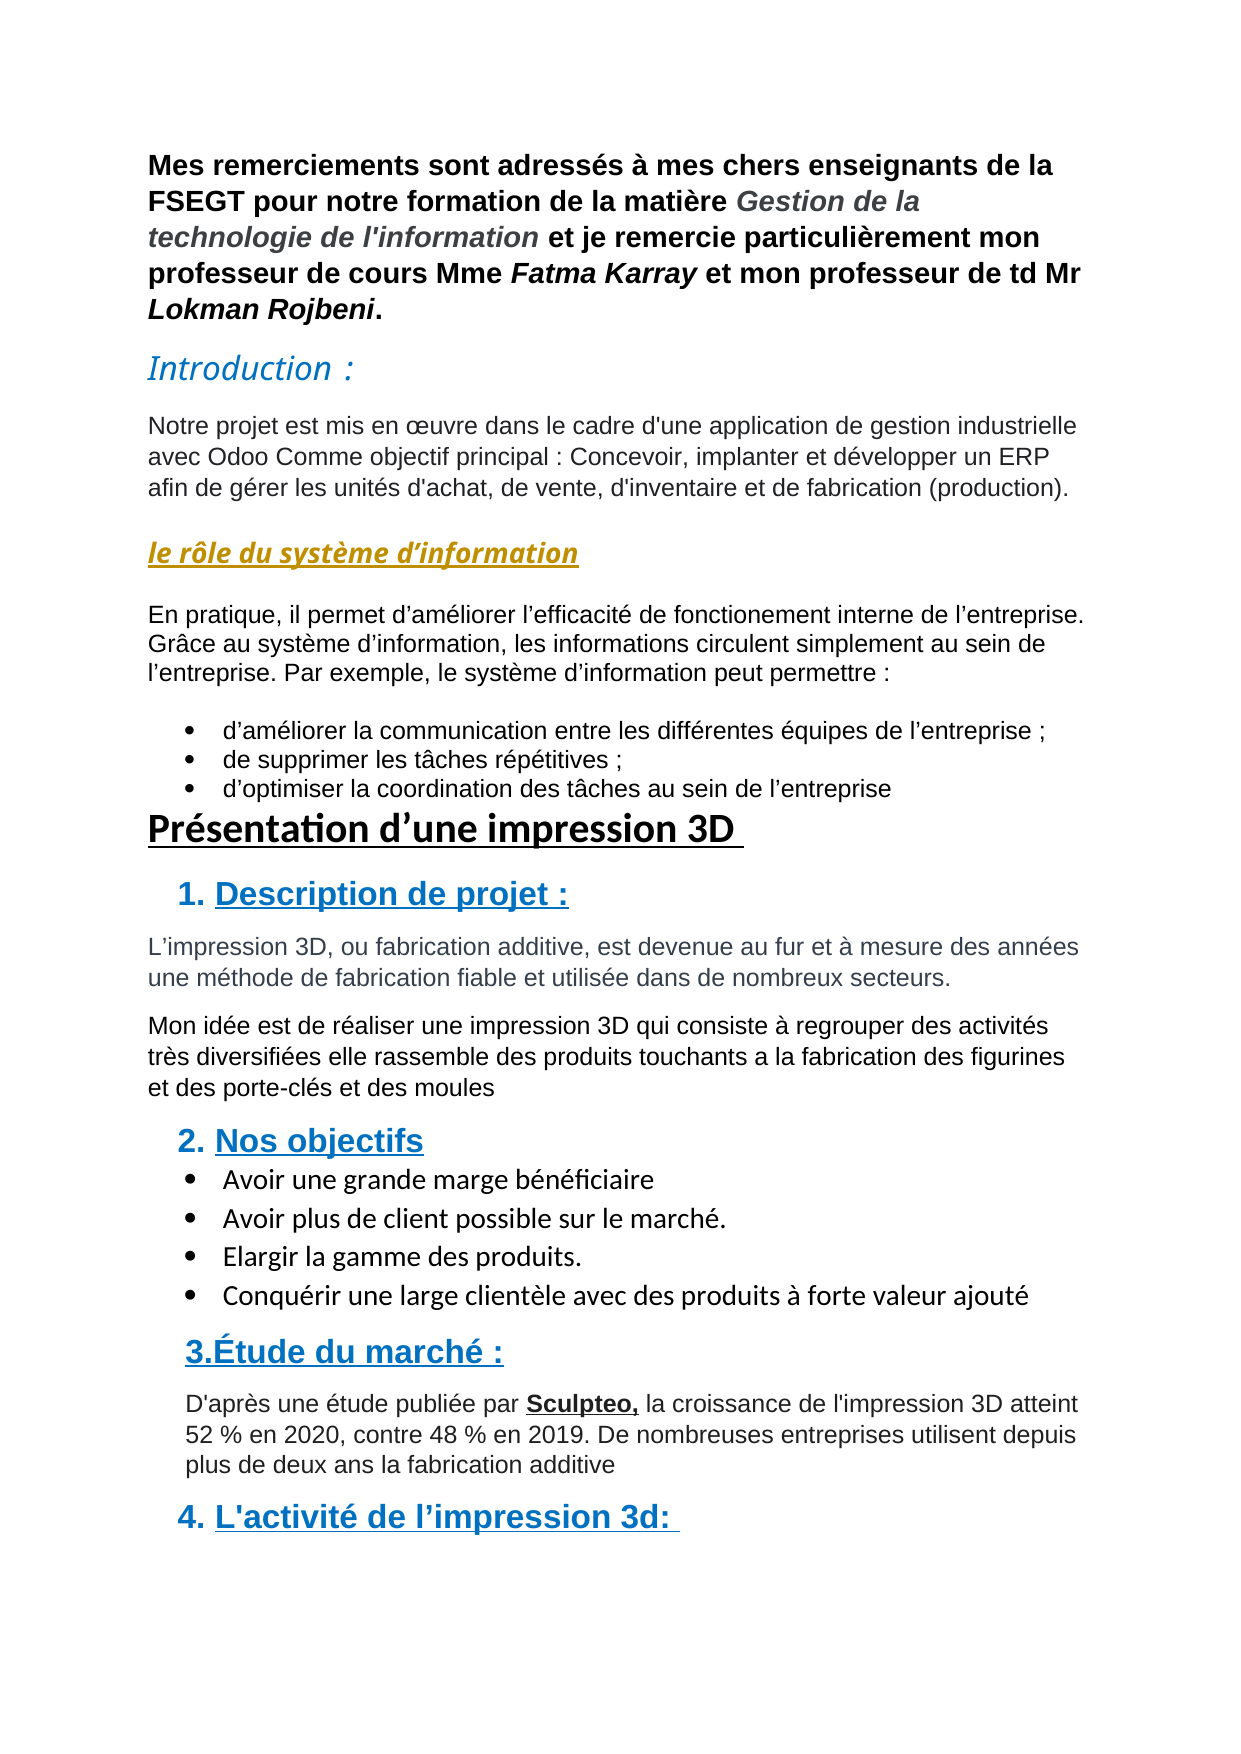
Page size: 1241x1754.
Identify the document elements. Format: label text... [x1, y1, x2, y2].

list Avoir plus de client possible sur le marché. [185, 1200, 1093, 1235]
list de supprimer les tâches répétitives ; [185, 745, 1093, 773]
subtitle En pratique, il permet d’améliorer l’efficacité de fonctionement interne de l’entreprise. Grâce au système d’information, les informations circulent simplement au sein de l’entreprise. Par exemple, le système d’information peut permettre : [148, 600, 1093, 687]
text Mes remerciements sont adressés à mes chers enseignants de la FSEGT pour notre formation de la matière Gestion de la technologie de l'information et je remercie particulièrement mon professeur de cours Mme Fatma Karray et mon professeur de td Mr Lokman Rojbeni. [148, 148, 1093, 326]
text D'après une étude publiée par Sculpteo, la croissance de l'impression 3D atteint 52 % en 2020, contre 48 % en 2019. De nombreuses entreprises utilisent depuis plus de deux ans la fabrication additive [185, 1389, 1093, 1479]
subtitle le rôle du système d’information [148, 533, 1093, 571]
list Conquérir une large clientèle avec des produits à forte valeur ajouté [185, 1277, 1093, 1312]
list Nos objectifs [177, 1121, 1093, 1159]
text Introduction : [148, 345, 1093, 390]
text Notre projet est mis en œuvre dans le cadre d'une application de gestion industrielle avec Odoo Comme objectif principal : Concevoir, implanter et développer un ERP afin de gérer les unités d'achat, de vente, d'inventaire et de fabrication (production). [148, 411, 1093, 501]
text L’impression 3D, ou fabrication additive, est devenue au fur et à mesure des années une méthode de fabrication fiable et utilisée dans de nombreux secteurs. [148, 932, 1093, 992]
list d’améliorer la communication entre les différentes équipes de l’entreprise ; [185, 716, 1093, 745]
list Elargir la gamme des produits. [185, 1238, 1093, 1274]
text Mon idée est de réaliser une impression 3D qui consiste à regrouper des activités très diversifiées elle rassemble des produits touchants a la fabrication des figurines et des porte-clés et des moules [148, 1011, 1093, 1102]
list d’optimiser la coordination des tâches au sein de l’entreprise [185, 773, 1093, 802]
list L'activité de l’impression 3d: [177, 1497, 1093, 1536]
list Avoir une grande marge bénéficiaire [185, 1161, 1093, 1197]
text Présentation d’une impression 3D [148, 802, 1093, 853]
text 3.Étude du marché : [185, 1332, 1093, 1370]
list Description de projet : [177, 874, 1093, 912]
